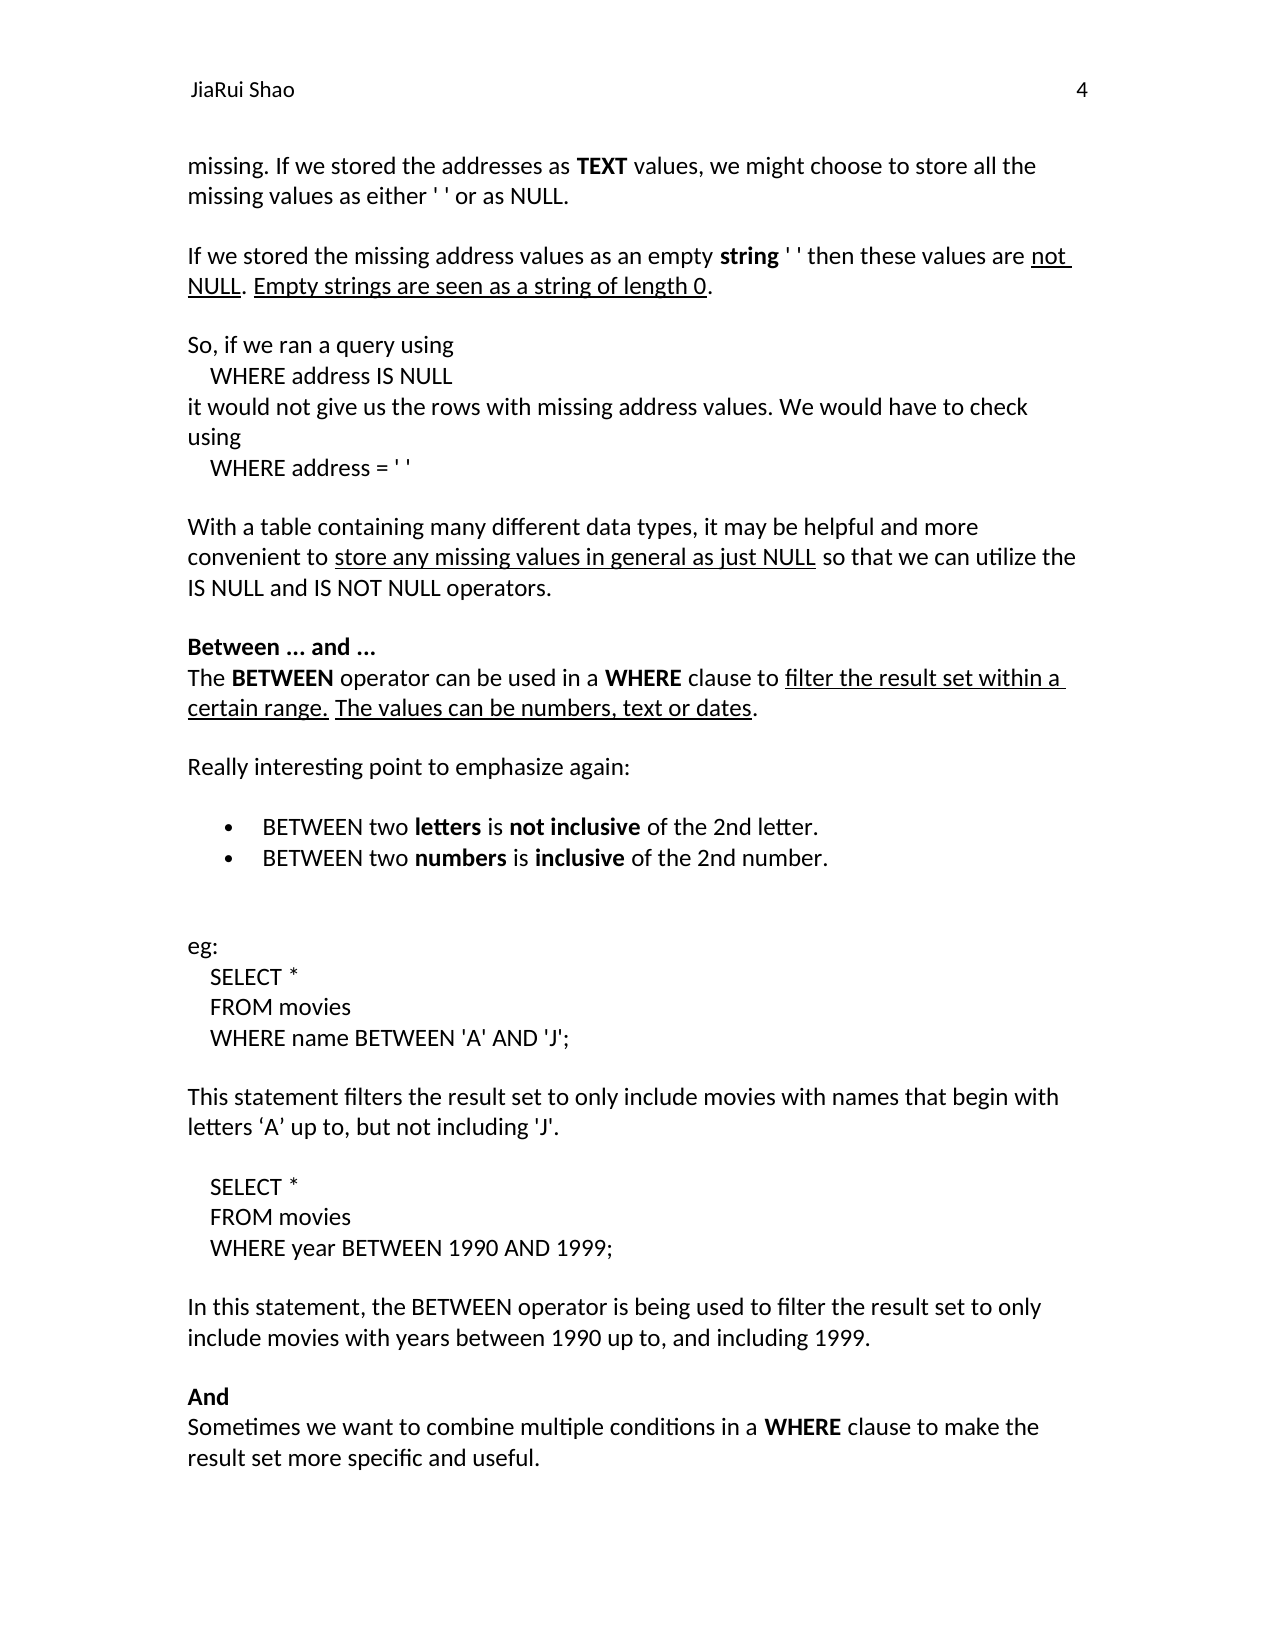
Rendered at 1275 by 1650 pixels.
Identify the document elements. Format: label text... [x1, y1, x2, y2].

text This statement filters the result set to only include movies with names that begin with letters ‘A’ up to, but not including 'J'. [187, 1081, 1087, 1142]
text WHERE name BETWEEN 'A' AND 'J'; [187, 1022, 1087, 1052]
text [187, 150, 1087, 211]
list BETWEEN two letters is not inclusive of the 2nd letter. [225, 811, 1087, 842]
text Between ... and ... [187, 631, 1087, 662]
text If we stored the missing address values as an empty string ' ' then these values are not NULL. Empty strings are seen as a string of length 0. [187, 240, 1087, 301]
text WHERE address = ' ' [187, 452, 1087, 482]
text it would not give us the rows with missing address values. We would have to check using [187, 391, 1087, 452]
text Really interesting point to emphasize again: [187, 752, 1087, 782]
text FROM movies [187, 991, 1087, 1022]
text With a table containing many different data types, it may be helpful and more convenient to store any missing values in general as just NULL so that we can utilize the IS NULL and IS NOT NULL operators. [187, 511, 1087, 602]
text And [187, 1381, 1087, 1411]
text The BETWEEN operator can be used in a WHERE clause to filter the result set within a certain range. The values can be numbers, text or dates. [187, 662, 1087, 723]
text eg: [187, 930, 1087, 961]
text SELECT * [187, 1171, 1087, 1201]
text So, if we ran a query using [187, 329, 1087, 360]
list BETWEEN two numbers is inclusive of the 2nd number. [225, 842, 1087, 872]
text In this statement, the BETWEEN operator is being used to filter the result set to only include movies with years between 1990 up to, and including 1999. [187, 1291, 1087, 1352]
text SELECT * [187, 961, 1087, 991]
text Sometimes we want to combine multiple conditions in a WHERE clause to make the result set more specific and useful. [187, 1411, 1087, 1472]
text WHERE year BETWEEN 1990 AND 1999; [187, 1232, 1087, 1262]
text WHERE address IS NULL [187, 360, 1087, 391]
text FROM movies [187, 1201, 1087, 1232]
